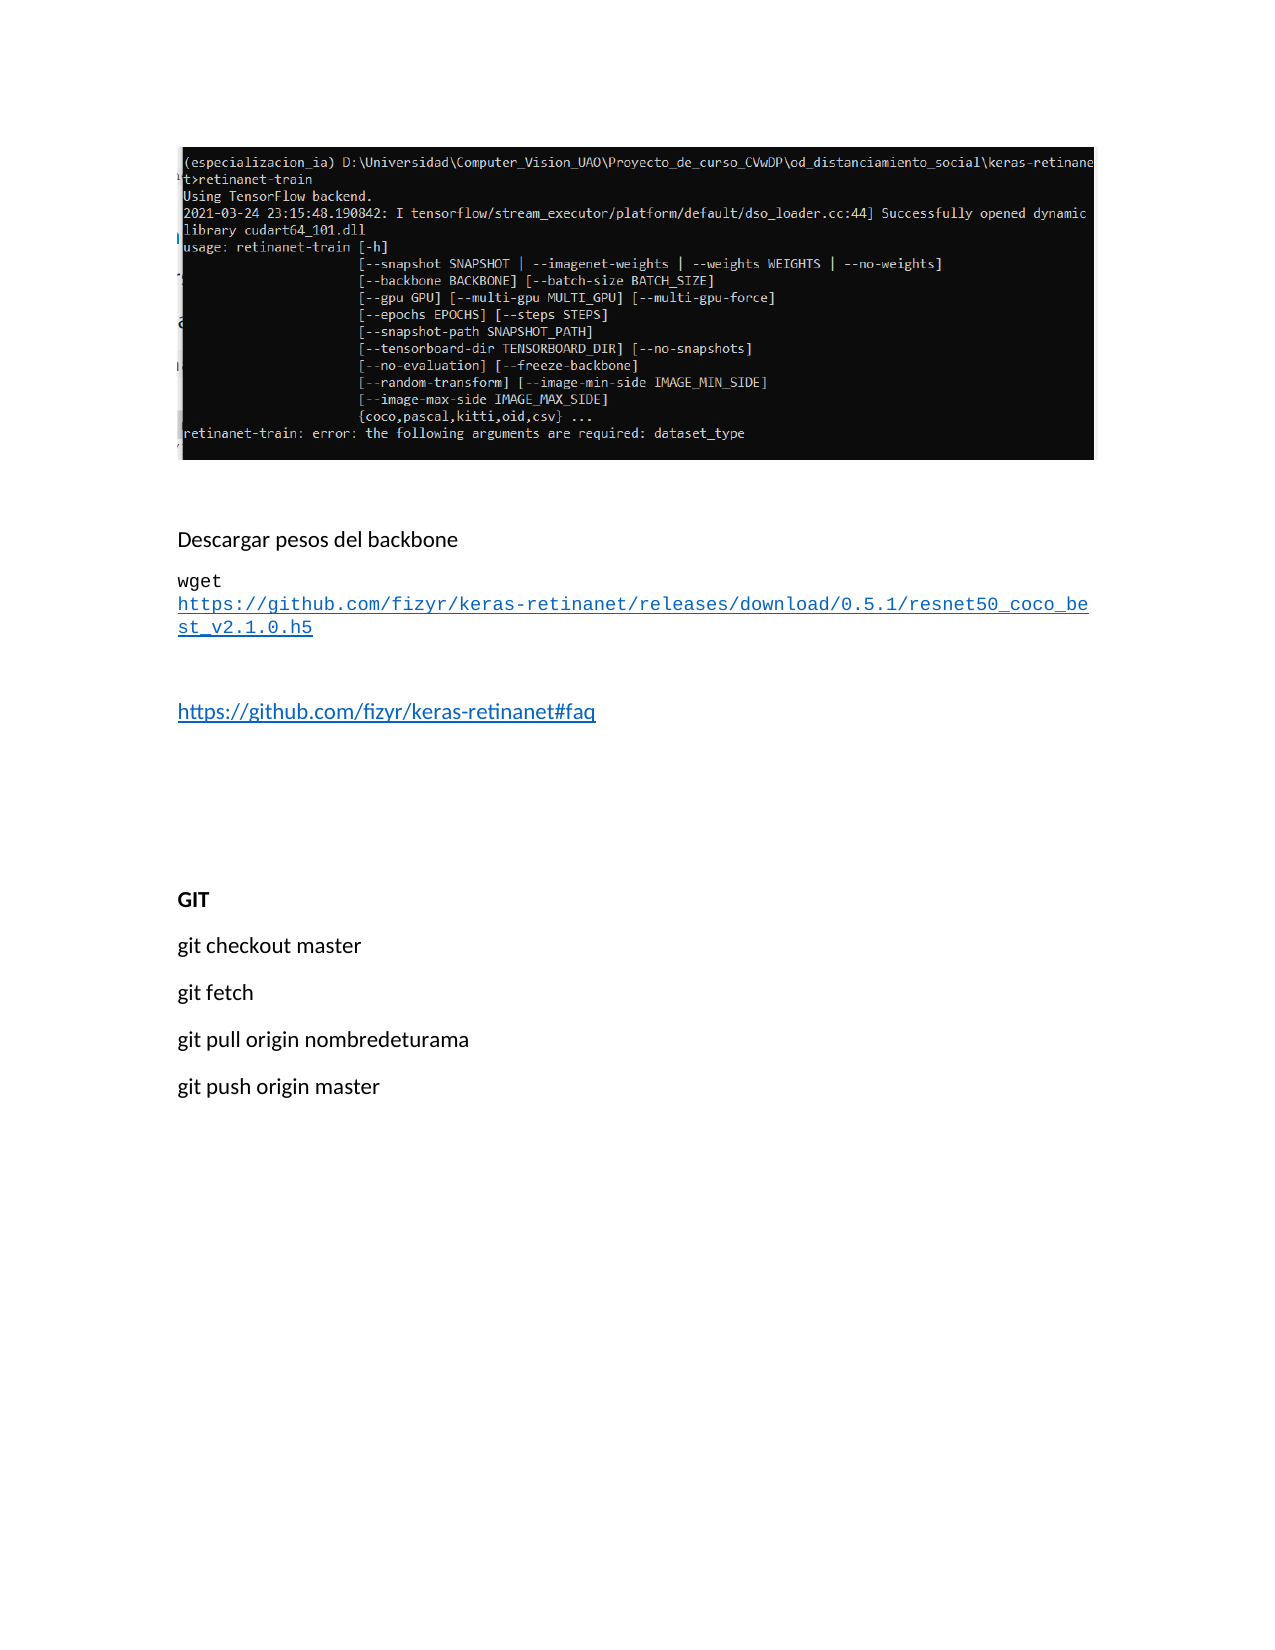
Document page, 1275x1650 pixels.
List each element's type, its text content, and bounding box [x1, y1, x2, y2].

text Descargar pesos del backbone [177, 525, 1098, 553]
text GIT [177, 885, 1098, 913]
text git checkout master [177, 932, 1098, 959]
text git pull origin nombredeturama [177, 1025, 1098, 1053]
picture [177, 147, 1098, 460]
text wget https://github.com/fizyr/keras-retinanet/releases/download/0.5.1/resnet50_coco_best_v2.1.0.h5 [177, 572, 1098, 639]
text git fetch [177, 978, 1098, 1006]
text https://github.com/fizyr/keras-retinanet#faq [177, 697, 1098, 725]
text git push origin master [177, 1072, 1098, 1100]
